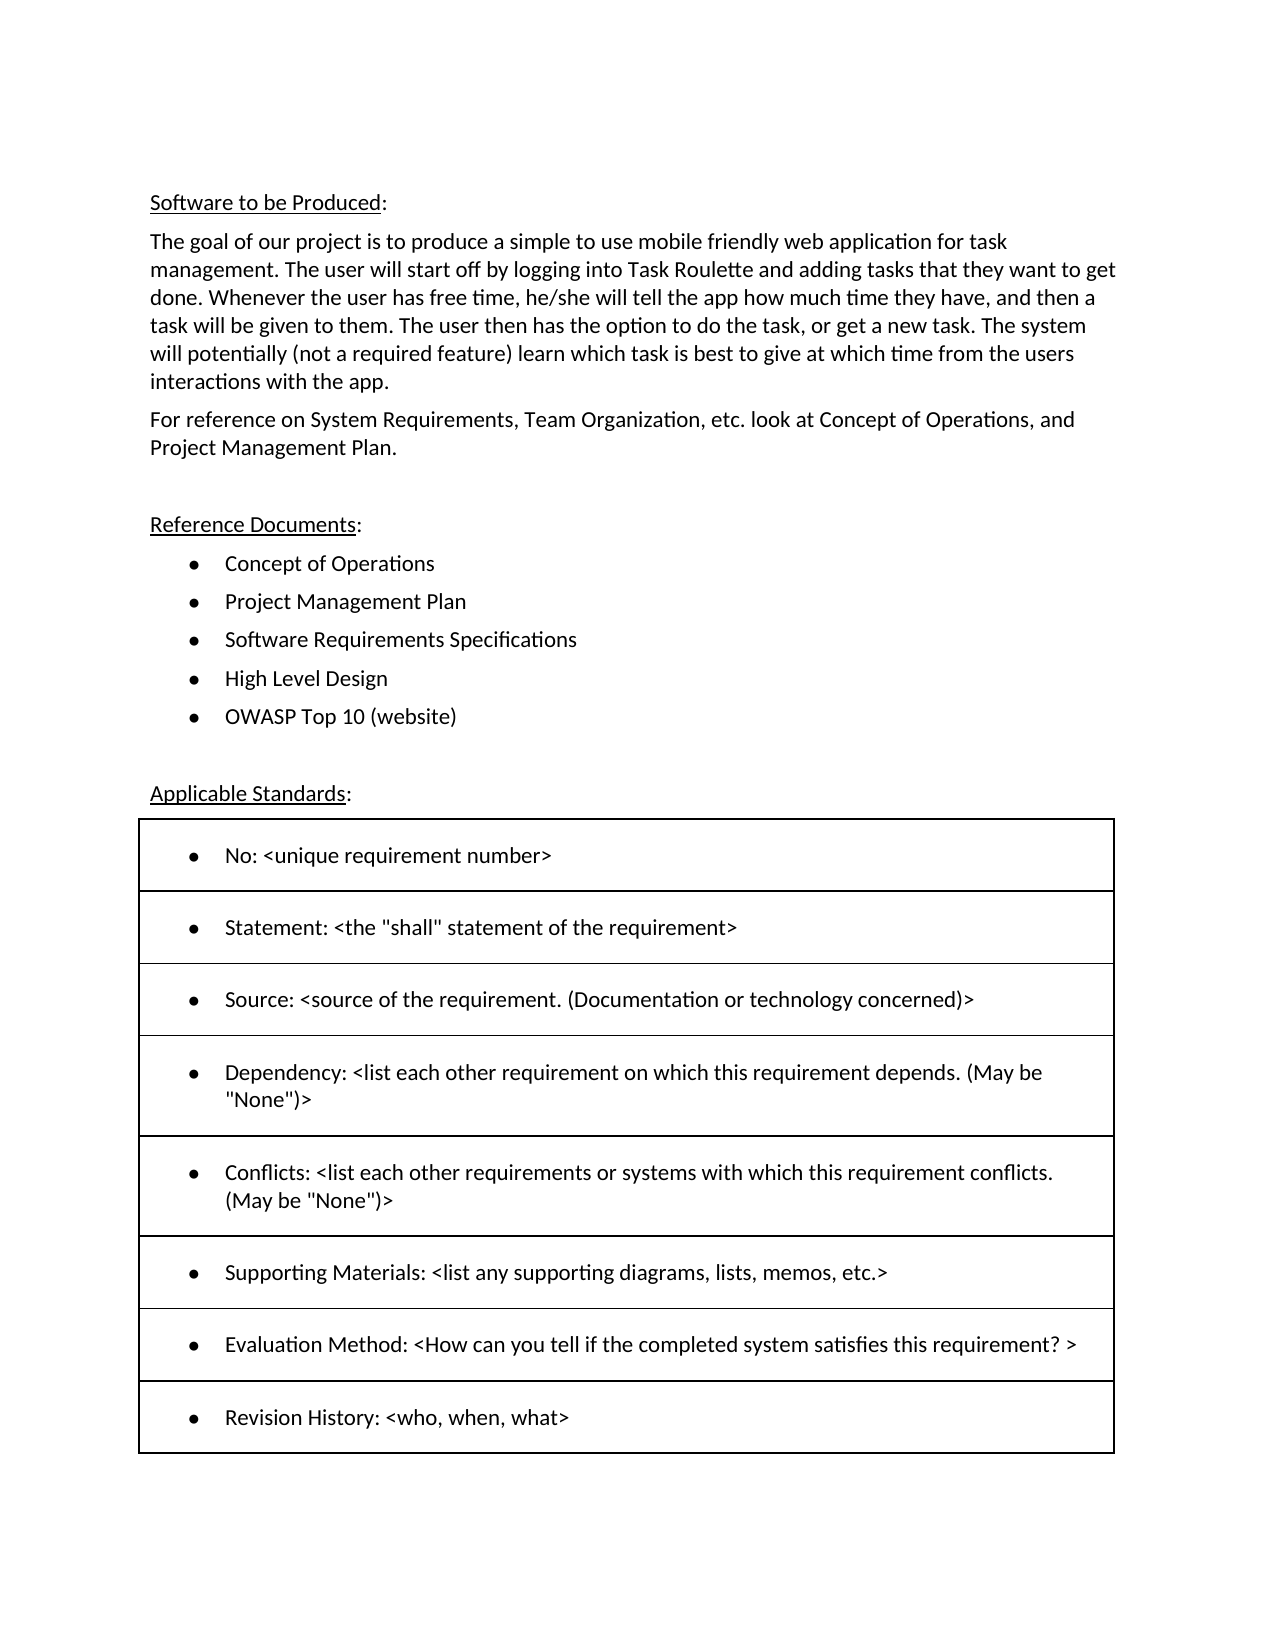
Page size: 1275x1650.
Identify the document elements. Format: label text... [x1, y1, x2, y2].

list Software Requirements Specifications [188, 626, 1125, 654]
list Concept of Operations [188, 549, 1125, 577]
table_cell Source: <source of the requirement. (Documentation or technology concerned)> [140, 964, 1113, 1035]
table_cell Supporting Materials: <list any supporting diagrams, lists, memos, etc.> [140, 1237, 1113, 1308]
list Project Management Plan [188, 587, 1125, 615]
table_cell Dependency: <list each other requirement on which this requirement depends. (May be "None")> [140, 1036, 1113, 1135]
text Software to be Produced: [150, 188, 1125, 216]
text Applicable Standards: [150, 779, 1125, 807]
list High Level Design [188, 664, 1125, 692]
text The goal of our project is to produce a simple to use mobile friendly web application for task management. The user will start off by logging into Task Roulette and adding tasks that they want to get done. Whenever the user has free time, he/she will tell the app how much time they have, and then a task will be given to them. The user then has the option to do the task, or get a new task. The system will potentially (not a required feature) learn which task is best to give at which time from the users interactions with the app. [150, 227, 1125, 395]
table_cell Evaluation Method: <How can you tell if the completed system satisfies this requirement? > [140, 1309, 1113, 1380]
list OWASP Top 10 (website) [188, 702, 1125, 731]
text Reference Documents: [150, 510, 1125, 538]
text For reference on System Requirements, Team Organization, etc. look at Concept of Operations, and Project Management Plan. [150, 405, 1125, 461]
table_cell Conflicts: <list each other requirements or systems with which this requirement conflicts. (May be "None")> [140, 1137, 1113, 1235]
table_cell Statement: <the "shall" statement of the requirement> [140, 892, 1113, 962]
table_header No: <unique requirement number> [140, 820, 1113, 890]
table_cell Revision History: <who, when, what> [140, 1382, 1113, 1452]
